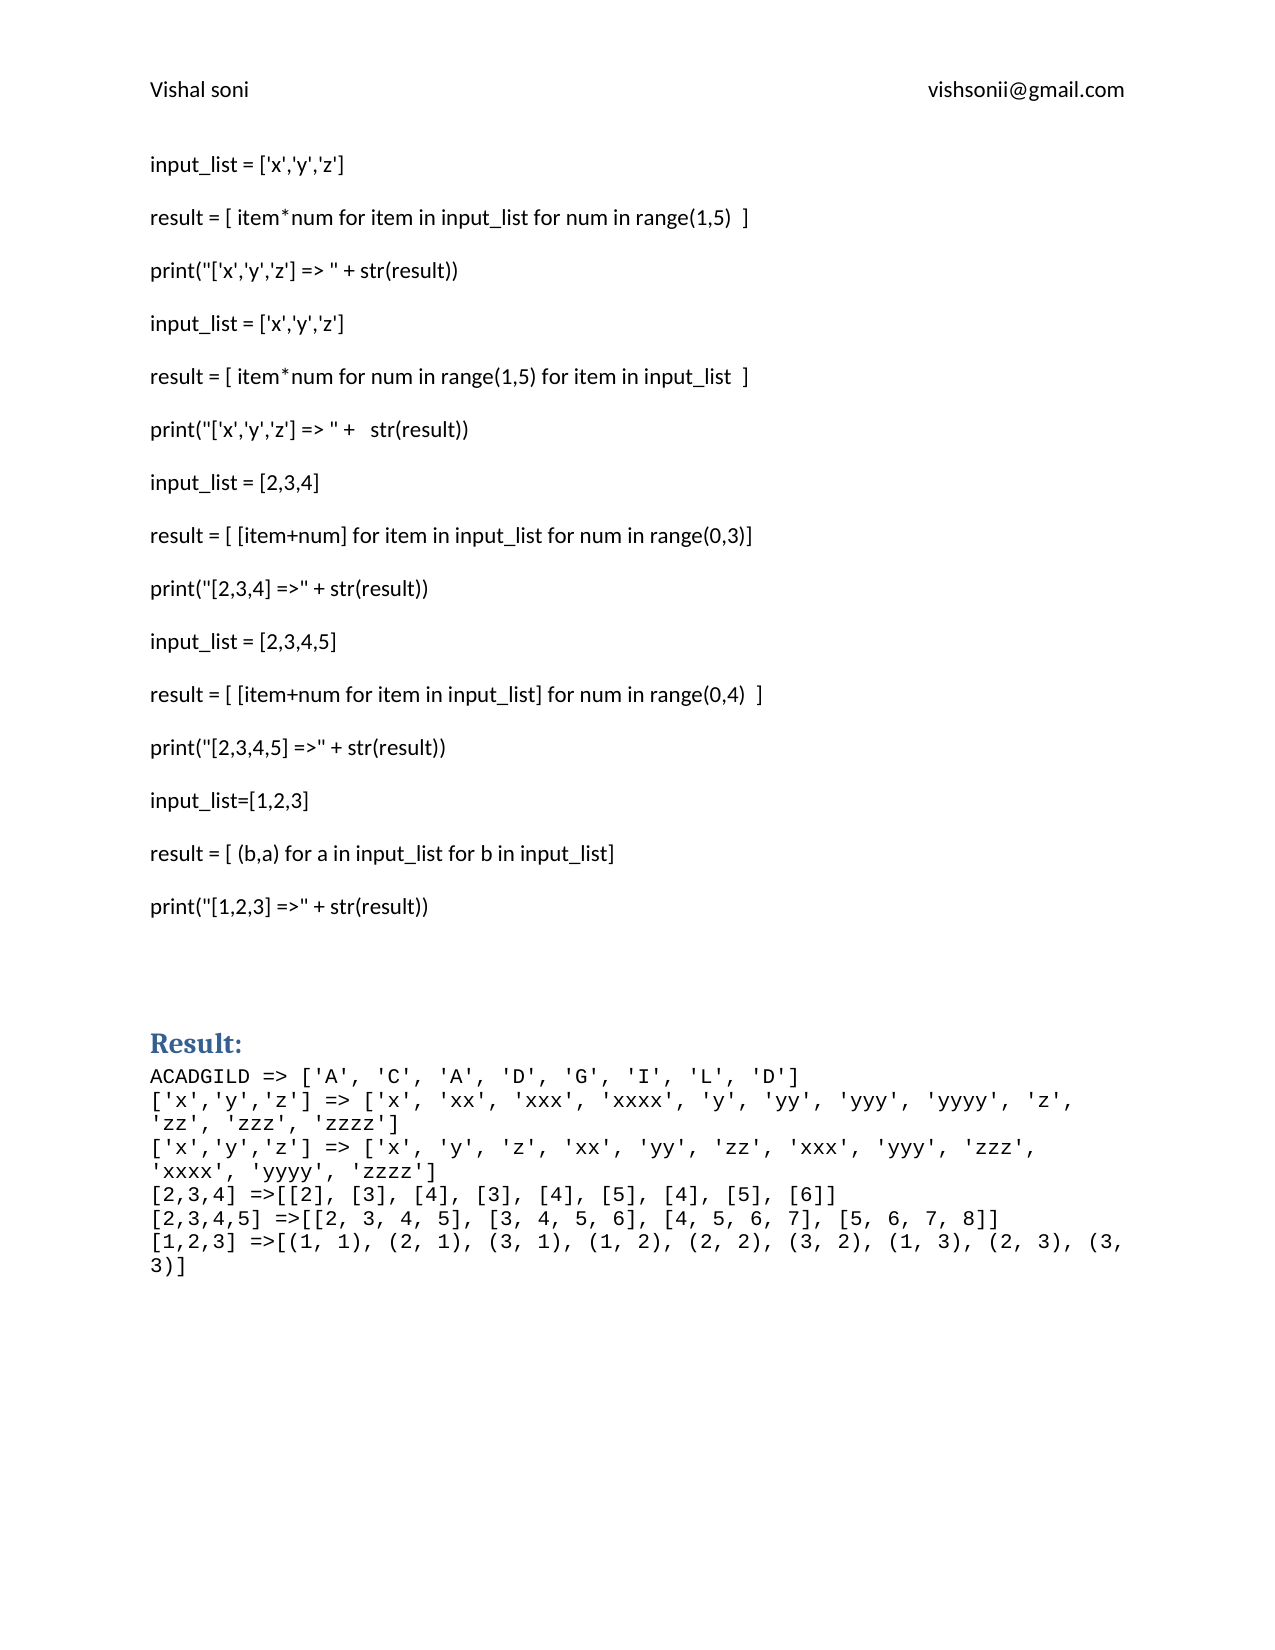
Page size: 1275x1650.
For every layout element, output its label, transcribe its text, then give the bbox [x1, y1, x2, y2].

text input_list = [2,3,4] [150, 468, 1125, 496]
subtitle Result: [150, 1027, 1125, 1061]
text input_list = [2,3,4,5] [150, 627, 1125, 655]
text print("[2,3,4] =>" + str(result)) [150, 574, 1125, 602]
text input_list = ['x','y','z'] [150, 309, 1125, 337]
text [2,3,4,5] =>[[2, 3, 4, 5], [3, 4, 5, 6], [4, 5, 6, 7], [5, 6, 7, 8]] [150, 1208, 1125, 1232]
text print("['x','y','z'] => " + str(result)) [150, 256, 1125, 284]
text ACADGILD => ['A', 'C', 'A', 'D', 'G', 'I', 'L', 'D'] [150, 1066, 1125, 1090]
text ['x','y','z'] => ['x', 'y', 'z', 'xx', 'yy', 'zz', 'xxx', 'yyy', 'zzz', 'xxxx', 'yyyy', 'zzzz'] [150, 1137, 1125, 1184]
text print("['x','y','z'] => " + str(result)) [150, 415, 1125, 443]
text [1,2,3] =>[(1, 1), (2, 1), (3, 1), (1, 2), (2, 2), (3, 2), (1, 3), (2, 3), (3, 3)] [150, 1232, 1125, 1279]
text ['x','y','z'] => ['x', 'xx', 'xxx', 'xxxx', 'y', 'yy', 'yyy', 'yyyy', 'z', 'zz', 'zzz', 'zzzz'] [150, 1090, 1125, 1137]
text input_list=[1,2,3] [150, 786, 1125, 814]
text print("[2,3,4,5] =>" + str(result)) [150, 733, 1125, 761]
text result = [ [item+num for item in input_list] for num in range(0,4) ] [150, 680, 1125, 708]
text [2,3,4] =>[[2], [3], [4], [3], [4], [5], [4], [5], [6]] [150, 1184, 1125, 1208]
text result = [ [item+num] for item in input_list for num in range(0,3)] [150, 521, 1125, 549]
text input_list = ['x','y','z'] [150, 150, 1125, 178]
text result = [ (b,a) for a in input_list for b in input_list] [150, 839, 1125, 867]
text result = [ item*num for item in input_list for num in range(1,5) ] [150, 203, 1125, 231]
text result = [ item*num for num in range(1,5) for item in input_list ] [150, 362, 1125, 390]
text print("[1,2,3] =>" + str(result)) [150, 892, 1125, 920]
